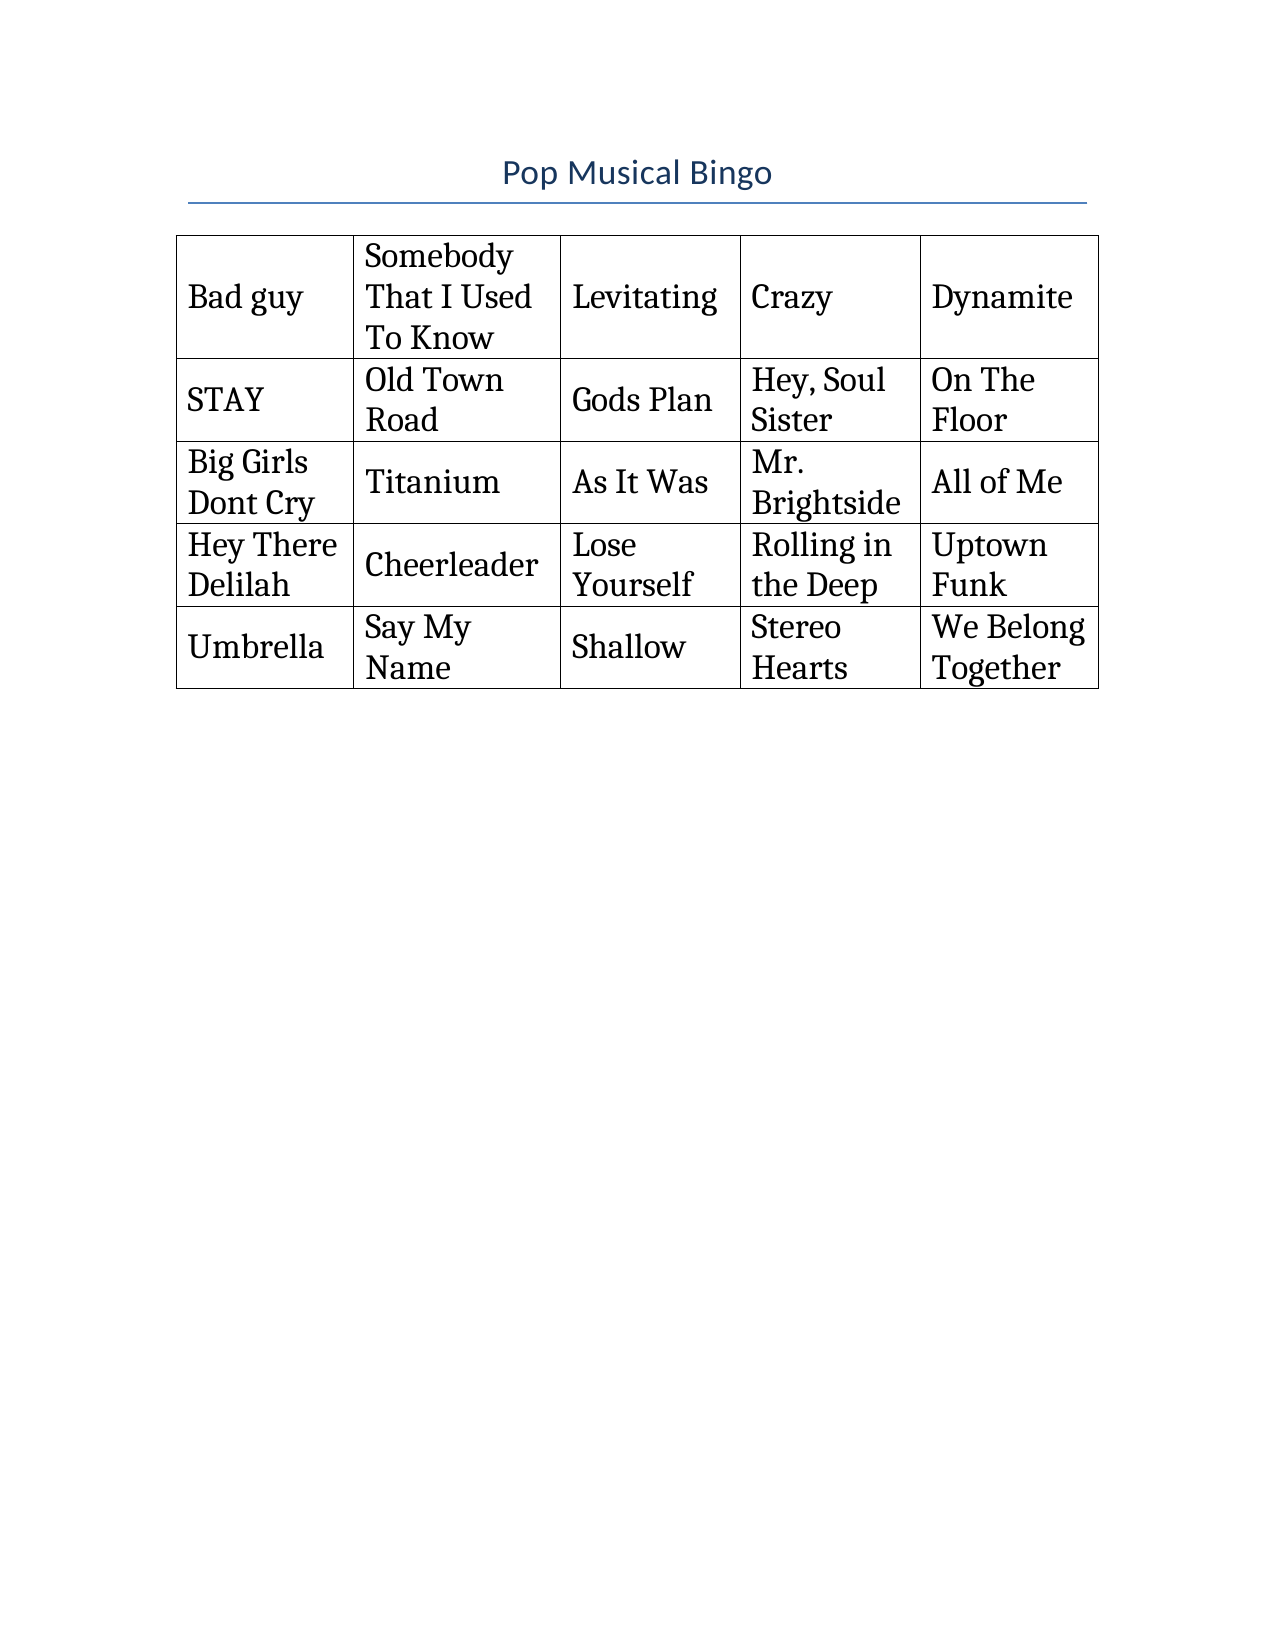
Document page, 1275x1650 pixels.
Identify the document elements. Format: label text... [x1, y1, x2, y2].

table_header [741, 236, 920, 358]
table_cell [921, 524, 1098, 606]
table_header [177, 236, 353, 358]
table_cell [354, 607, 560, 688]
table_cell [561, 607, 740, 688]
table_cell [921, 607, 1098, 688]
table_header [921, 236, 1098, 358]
title Pop Musical Bingo [187, 150, 1087, 204]
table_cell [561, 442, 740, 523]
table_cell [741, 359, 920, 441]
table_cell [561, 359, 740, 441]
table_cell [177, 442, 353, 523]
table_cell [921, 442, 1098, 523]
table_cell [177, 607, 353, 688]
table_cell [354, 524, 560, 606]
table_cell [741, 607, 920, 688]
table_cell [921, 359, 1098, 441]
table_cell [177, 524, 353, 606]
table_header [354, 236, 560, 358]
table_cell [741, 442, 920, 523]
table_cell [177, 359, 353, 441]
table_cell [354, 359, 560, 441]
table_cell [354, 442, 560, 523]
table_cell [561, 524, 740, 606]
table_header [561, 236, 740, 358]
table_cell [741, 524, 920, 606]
